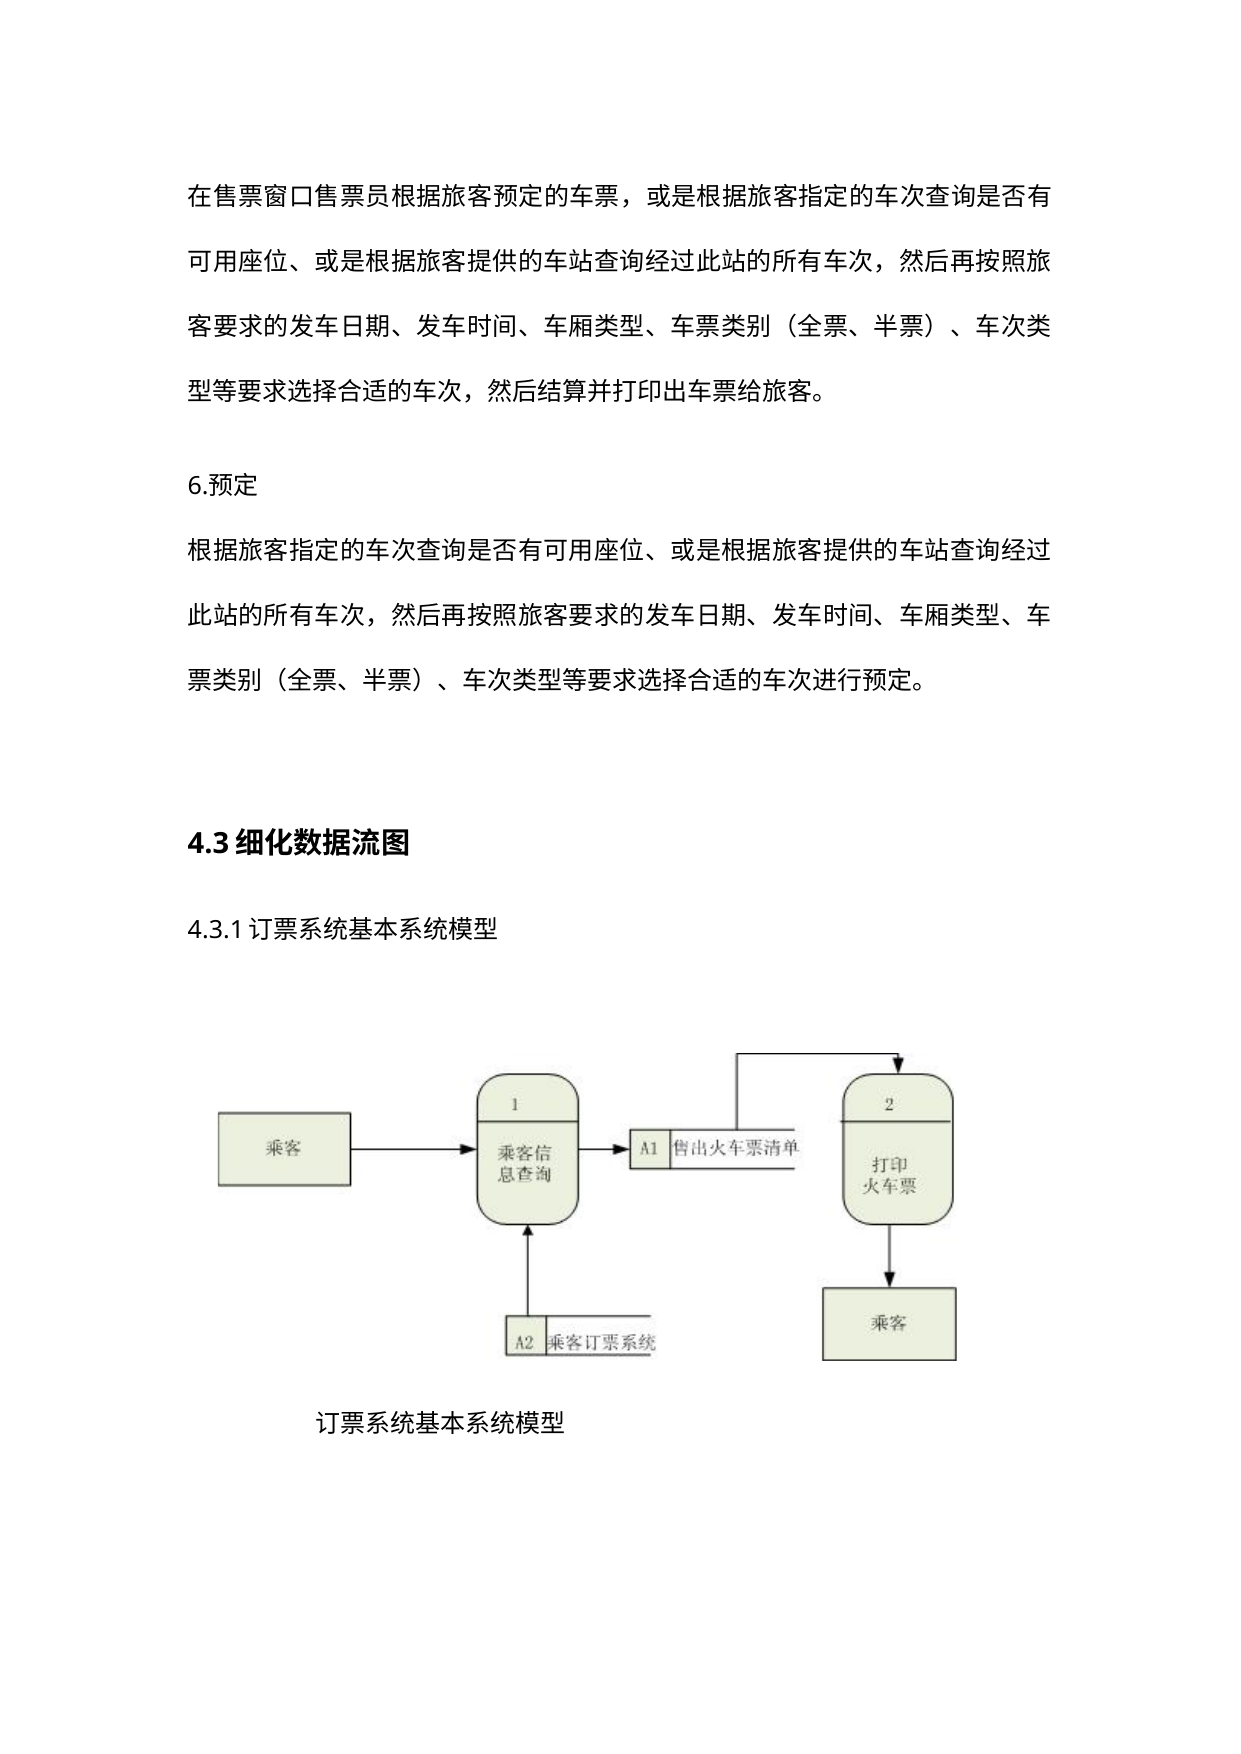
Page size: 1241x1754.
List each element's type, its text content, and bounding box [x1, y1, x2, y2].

text 4.3细化数据流图 [187, 809, 1053, 874]
picture [217, 1053, 957, 1361]
text 4.3.1订票系统基本系统模型 [187, 895, 1053, 960]
text 订票系统基本系统模型 [187, 1389, 1053, 1454]
list 预定 [187, 451, 1053, 516]
text 在售票窗口售票员根据旅客预定的车票，或是根据旅客指定的车次查询是否有可用座位、或是根据旅客提供的车站查询经过此站的所有车次，然后再按照旅客要求的发车日期、发车时间、车厢类型、车票类别（全票、半票）、车次类型等要求选择合适的车次，然后结算并打印出车票给旅客。 [187, 162, 1053, 422]
list 根据旅客指定的车次查询是否有可用座位、或是根据旅客提供的车站查询经过此站的所有车次，然后再按照旅客要求的发车日期、发车时间、车厢类型、车票类别（全票、半票）、车次类型等要求选择合适的车次进行预定。 [187, 516, 1053, 711]
